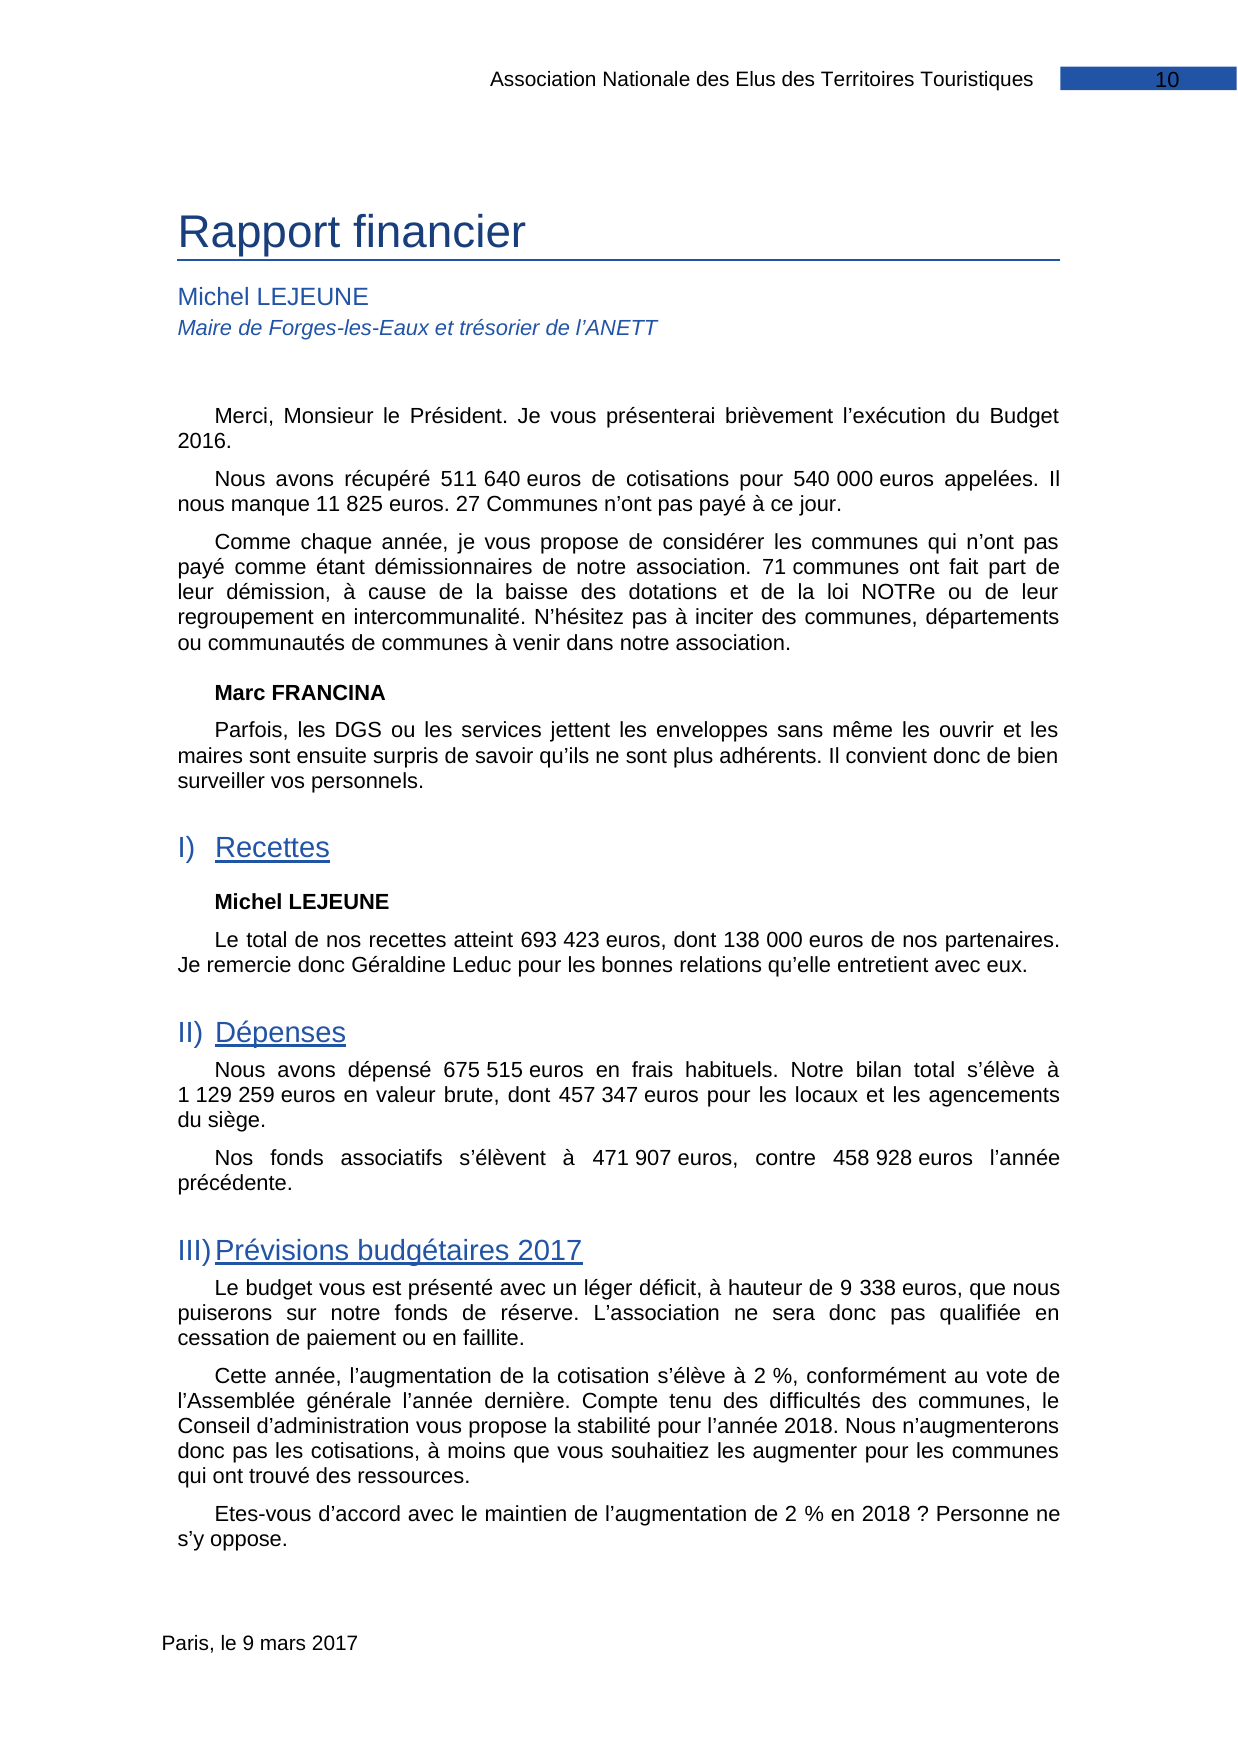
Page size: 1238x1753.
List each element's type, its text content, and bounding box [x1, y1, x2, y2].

subtitle Recettes [177, 830, 1060, 864]
subtitle Prévisions budgétaires 2017 [177, 1232, 1060, 1266]
text Cette année, l’augmentation de la cotisation s’élève à 2 %, conformément au vote de l’Assemblée générale l’année dernière. Compte tenu des difficultés des communes, le Conseil d’administration vous propose la stabilité pour l’année 2018. Nous n’augmenterons donc pas les cotisations, à moins que vous souhaitiez les augmenter pour les communes qui ont trouvé des ressources. [177, 1362, 1060, 1488]
text Le total de nos recettes atteint 693 423 euros, dont 138 000 euros de nos partenaires. Je remercie donc Géraldine Leduc pour les bonnes relations qu’elle entretient avec eux. [177, 927, 1060, 977]
subtitle Dépenses [177, 1014, 1060, 1048]
text Merci, Monsieur le Président. Je vous présenterai brièvement l’exécution du Budget 2016. [177, 403, 1060, 453]
text Nos fonds associatifs s’élèvent à 471 907 euros, contre 458 928 euros l’année précédente. [177, 1144, 1060, 1195]
list Michel LEJEUNE [177, 282, 1060, 311]
text Etes-vous d’accord avec le maintien de l’augmentation de 2 % en 2018 ? Personne ne s’y oppose. [177, 1501, 1060, 1551]
text Nous avons récupéré 511 640 euros de cotisations pour 540 000 euros appelées. Il nous manque 11 825 euros. 27 Communes n’ont pas payé à ce jour. [177, 466, 1060, 516]
text Nous avons dépensé 675 515 euros en frais habituels. Notre bilan total s’élève à 1 129 259 euros en valeur brute, dont 457 347 euros pour les locaux et les agencements du siège. [177, 1056, 1060, 1132]
text Michel LEJEUNE [177, 889, 1060, 914]
list Maire de Forges-les-Eaux et trésorier de l’ANETT [177, 315, 1060, 340]
text Comme chaque année, je vous propose de considérer les communes qui n’ont pas payé comme étant démissionnaires de notre association. 71 communes ont fait part de leur démission, à cause de la baisse des dotations et de la loi NOTRe ou de leur regroupement en intercommunalité. N’hésitez pas à inciter des communes, départements ou communautés de communes à venir dans notre association. [177, 528, 1060, 654]
list Rapport financier [177, 204, 1060, 259]
text Parfois, les DGS ou les services jettent les enveloppes sans même les ouvrir et les maires sont ensuite surpris de savoir qu’ils ne sont plus adhérents. Il convient donc de bien surveiller vos personnels. [177, 717, 1060, 793]
text Marc FRANCINA [177, 679, 1060, 705]
text Le budget vous est présenté avec un léger déficit, à hauteur de 9 338 euros, que nous puiserons sur notre fonds de réserve. L’association ne sera donc pas qualifiée en cessation de paiement ou en faillite. [177, 1274, 1060, 1350]
